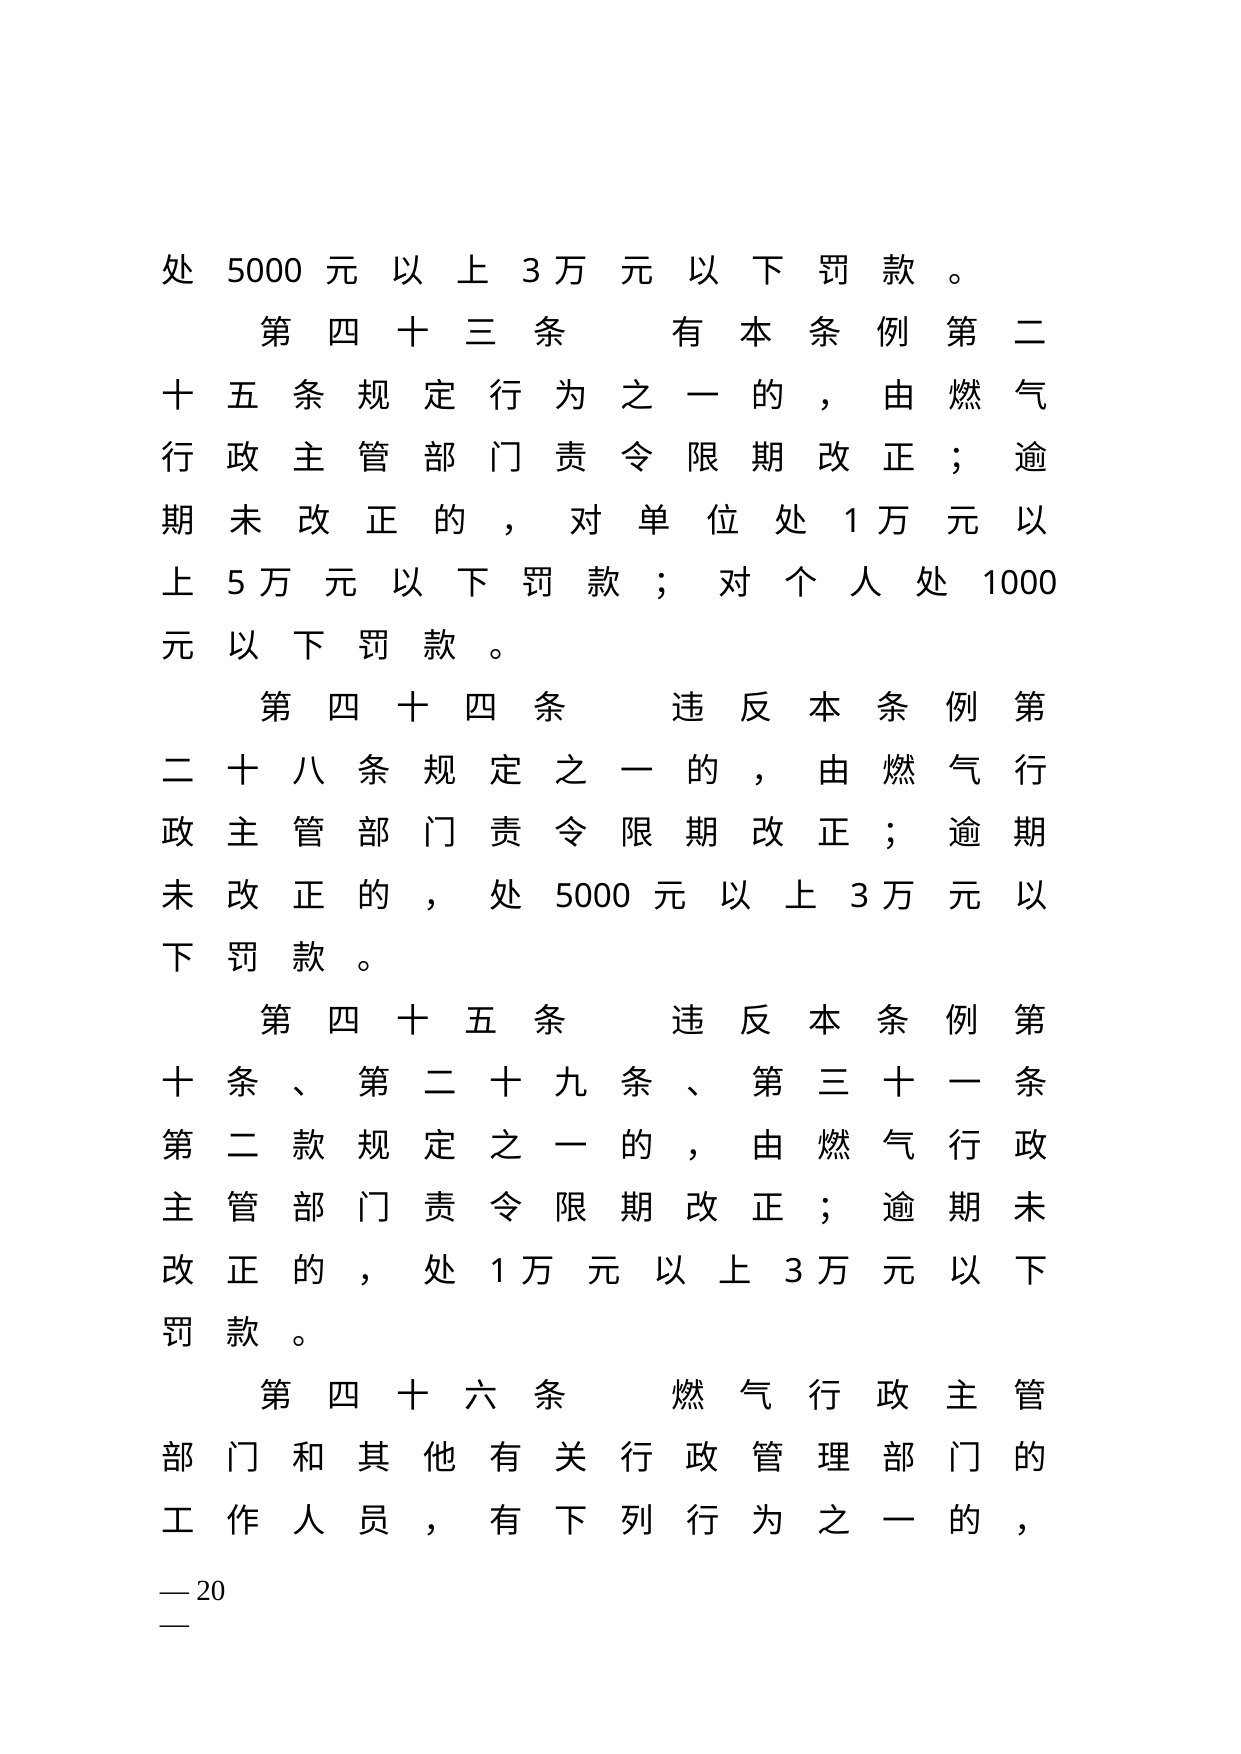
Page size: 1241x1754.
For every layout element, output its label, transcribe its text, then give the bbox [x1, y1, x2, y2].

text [161, 236, 1079, 299]
text 第四十三条 有本条例第二十五条规定行为之一的，由燃气行政主管部门责令限期改正；逾期未改正的，对单位处1万元以上5万元以下罚款；对个人处1000元以下罚款。 [161, 299, 1079, 674]
text 第四十四条 违反本条例第二十八条规定之一的，由燃气行政主管部门责令限期改正；逾期未改正的，处5000元以上3万元以下罚款。 [161, 674, 1079, 986]
text 第四十五条 违反本条例第十条、第二十九条、第三十一条第二款规定之一的，由燃气行政主管部门责令限期改正；逾期未改正的，处1万元以上3万元以下罚款。 [161, 986, 1079, 1361]
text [161, 1361, 1079, 1549]
